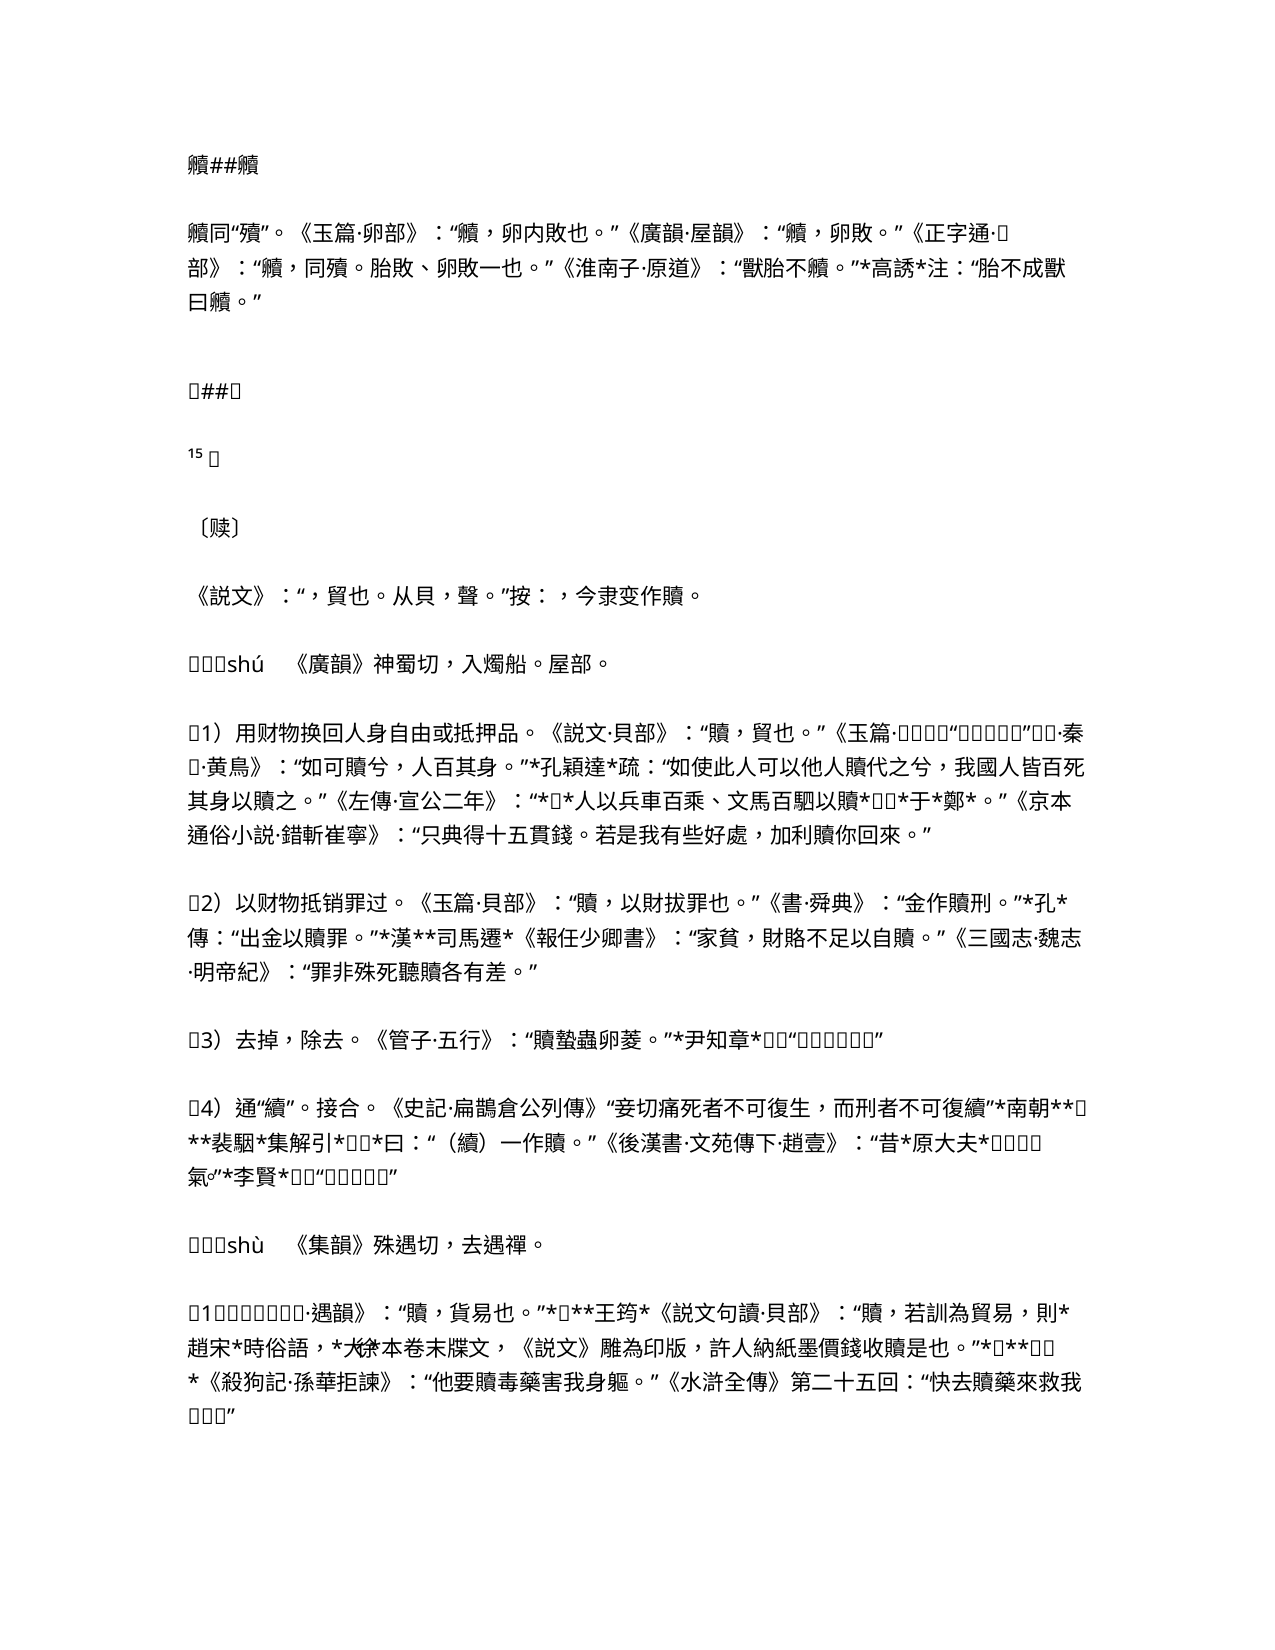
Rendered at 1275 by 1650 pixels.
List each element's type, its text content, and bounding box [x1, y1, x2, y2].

text 贕##贕 贕同“殰”。《玉篇·卵部》：“贕，卵内敗也。”《廣韻·屋韻》：“贕，卵敗。”《正字通·貝部》：“贕，同殰。胎敗、卵敗一也。”《淮南子·原道》：“獸胎不贕。”*高誘*注：“胎不成獸曰贕。” [187, 150, 1087, 351]
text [187, 376, 1087, 1465]
